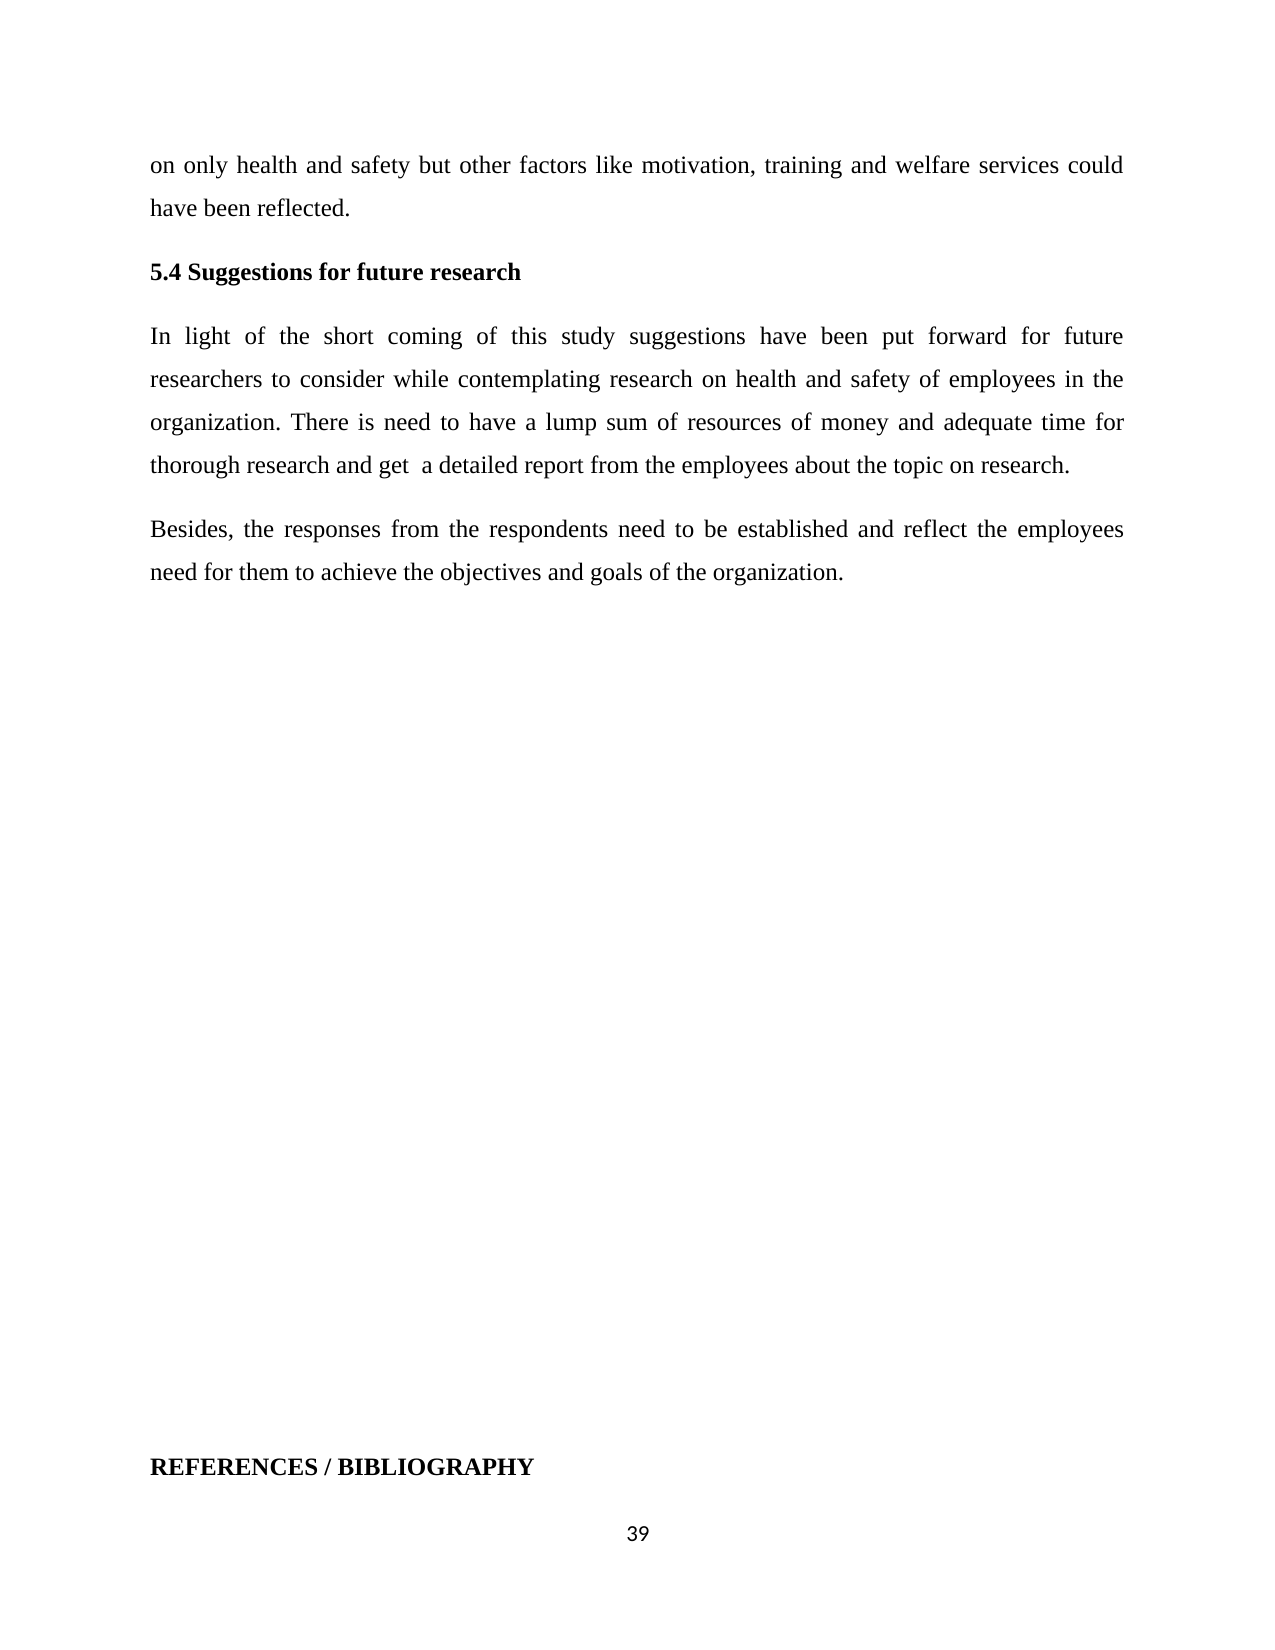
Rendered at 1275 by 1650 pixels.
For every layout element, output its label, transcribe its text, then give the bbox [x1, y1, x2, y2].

text Besides, the responses from the respondents need to be established and reflect the employees need for them to achieve the objectives and goals of the organization. [150, 514, 1125, 586]
text 5.4 Suggestions for future research [150, 257, 1125, 286]
text REFERENCES / BIBLIOGRAPHY [150, 1452, 1125, 1481]
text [150, 150, 1125, 222]
text In light of the short coming of this study suggestions have been put forward for future researchers to consider while contemplating research on health and safety of employees in the organization. There is need to have a lump sum of resources of money and adequate time for thorough research and get a detailed report from the employees about the topic on research. [150, 321, 1125, 479]
